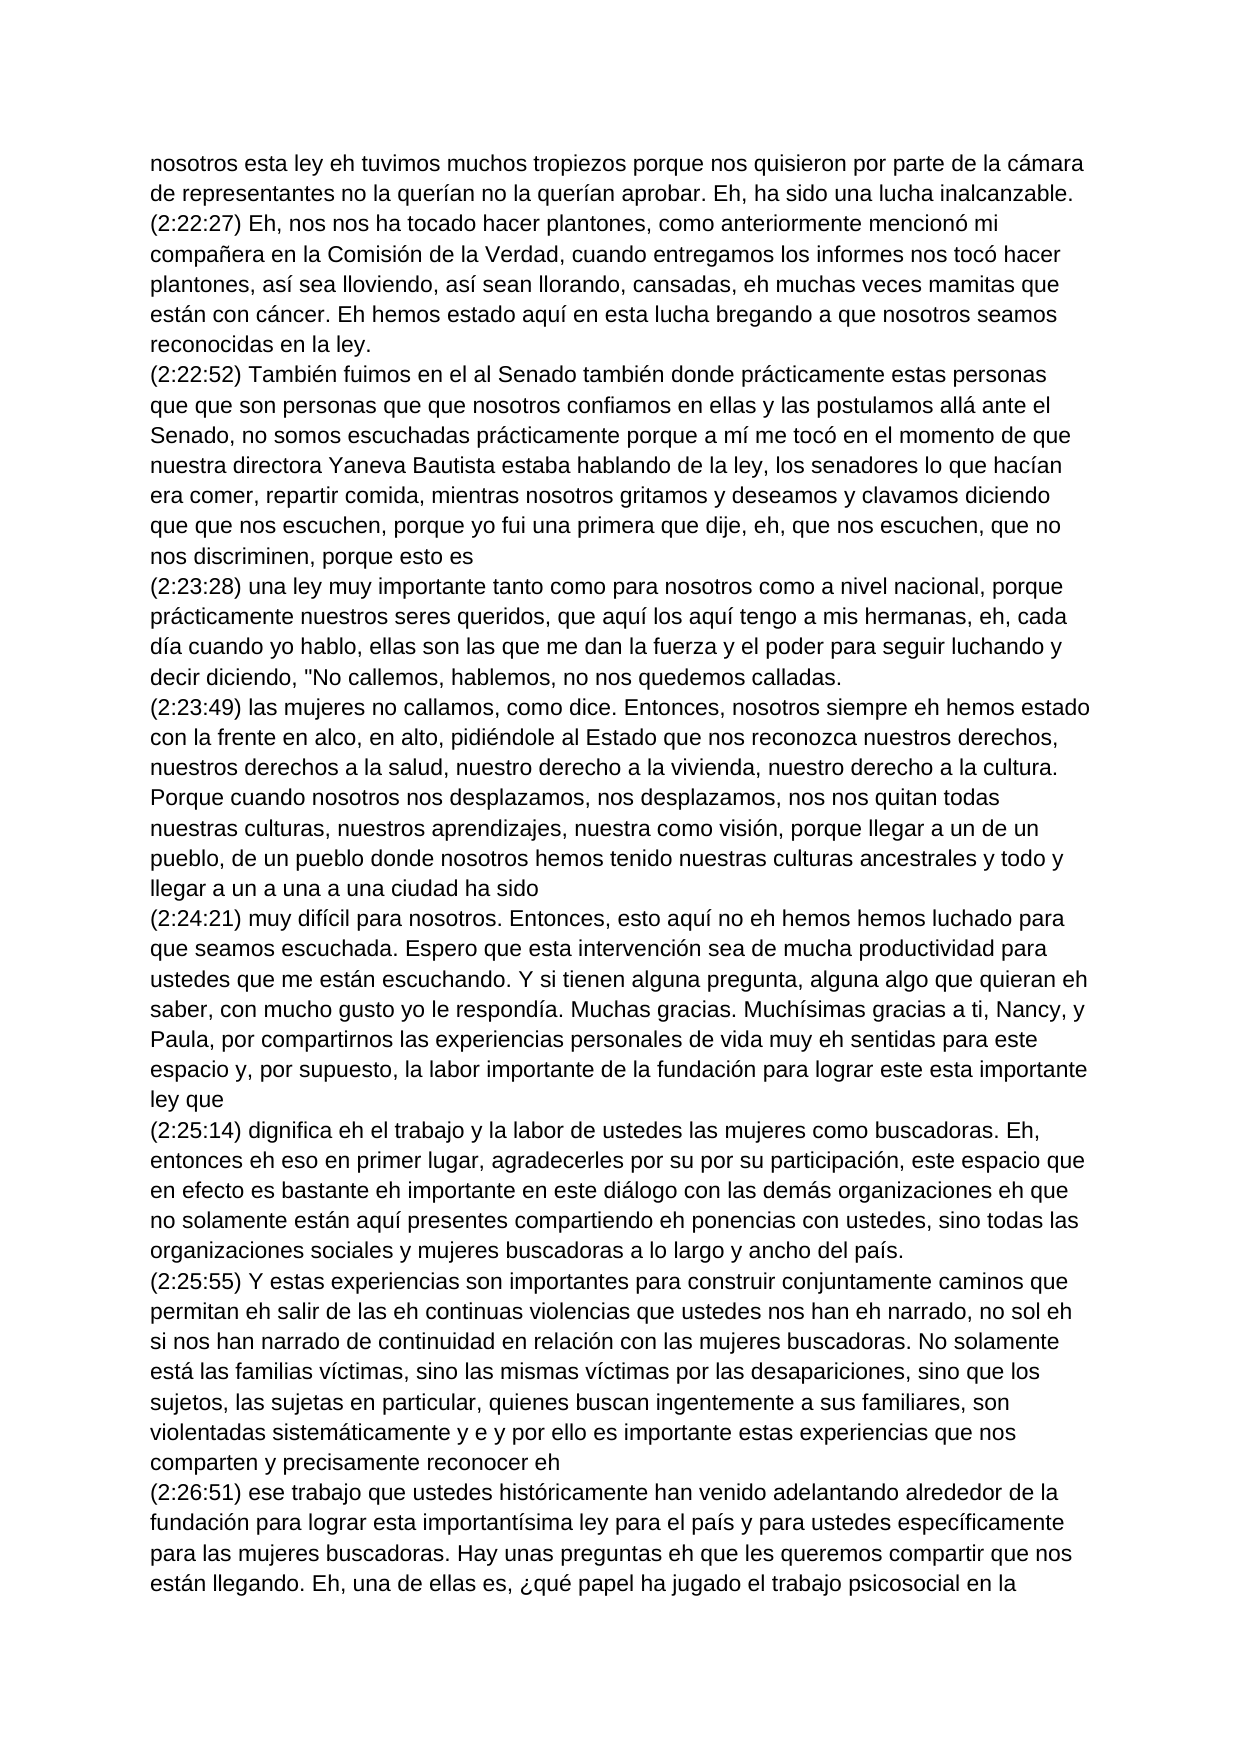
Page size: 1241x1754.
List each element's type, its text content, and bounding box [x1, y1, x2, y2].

text (2:22:52) También fuimos en el al Senado también donde prácticamente estas personas que que son personas que que nosotros confiamos en ellas y las postulamos allá ante el Senado, no somos escuchadas prácticamente porque a mí me tocó en el momento de que nuestra directora Yaneva Bautista estaba hablando de la ley, los senadores lo que hacían era comer, repartir comida, mientras nosotros gritamos y deseamos y clavamos diciendo que que nos escuchen, porque yo fui una primera que dije, eh, que nos escuchen, que no nos discriminen, porque esto es [150, 361, 1090, 569]
text (2:23:49) las mujeres no callamos, como dice. Entonces, nosotros siempre eh hemos estado con la frente en alco, en alto, pidiéndole al Estado que nos reconozca nuestros derechos, nuestros derechos a la salud, nuestro derecho a la vivienda, nuestro derecho a la cultura. Porque cuando nosotros nos desplazamos, nos desplazamos, nos nos quitan todas nuestras culturas, nuestros aprendizajes, nuestra como visión, porque llegar a un de un pueblo, de un pueblo donde nosotros hemos tenido nuestras culturas ancestrales y todo y llegar a un a una a una ciudad ha sido [150, 694, 1090, 901]
text (2:23:28) una ley muy importante tanto como para nosotros como a nivel nacional, porque prácticamente nuestros seres queridos, que aquí los aquí tengo a mis hermanas, eh, cada día cuando yo hablo, ellas son las que me dan la fuerza y el poder para seguir luchando y decir diciendo, "No callemos, hablemos, no nos quedemos calladas. [150, 573, 1090, 690]
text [150, 1479, 1090, 1596]
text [150, 150, 1090, 207]
text (2:25:55) Y estas experiencias son importantes para construir conjuntamente caminos que permitan eh salir de las eh continuas violencias que ustedes nos han eh narrado, no sol eh si nos han narrado de continuidad en relación con las mujeres buscadoras. No solamente está las familias víctimas, sino las mismas víctimas por las desapariciones, sino que los sujetos, las sujetas en particular, quienes buscan ingentemente a sus familiares, son violentadas sistemáticamente y e y por ello es importante estas experiencias que nos comparten y precisamente reconocer eh [150, 1268, 1090, 1475]
text (2:25:14) dignifica eh el trabajo y la labor de ustedes las mujeres como buscadoras. Eh, entonces eh eso en primer lugar, agradecerles por su por su participación, este espacio que en efecto es bastante eh importante en este diálogo con las demás organizaciones eh que no solamente están aquí presentes compartiendo eh ponencias con ustedes, sino todas las organizaciones sociales y mujeres buscadoras a lo largo y ancho del país. [150, 1117, 1090, 1264]
text (2:22:27) Eh, nos nos ha tocado hacer plantones, como anteriormente mencionó mi compañera en la Comisión de la Verdad, cuando entregamos los informes nos tocó hacer plantones, así sea lloviendo, así sean llorando, cansadas, eh muchas veces mamitas que están con cáncer. Eh hemos estado aquí en esta lucha bregando a que nosotros seamos reconocidas en la ley. [150, 210, 1090, 358]
text (2:24:21) muy difícil para nosotros. Entonces, esto aquí no eh hemos hemos luchado para que seamos escuchada. Espero que esta intervención sea de mucha productividad para ustedes que me están escuchando. Y si tienen alguna pregunta, alguna algo que quieran eh saber, con mucho gusto yo le respondía. Muchas gracias. Muchísimas gracias a ti, Nancy, y Paula, por compartirnos las experiencias personales de vida muy eh sentidas para este espacio y, por supuesto, la labor importante de la fundación para lograr este esta importante ley que [150, 905, 1090, 1113]
